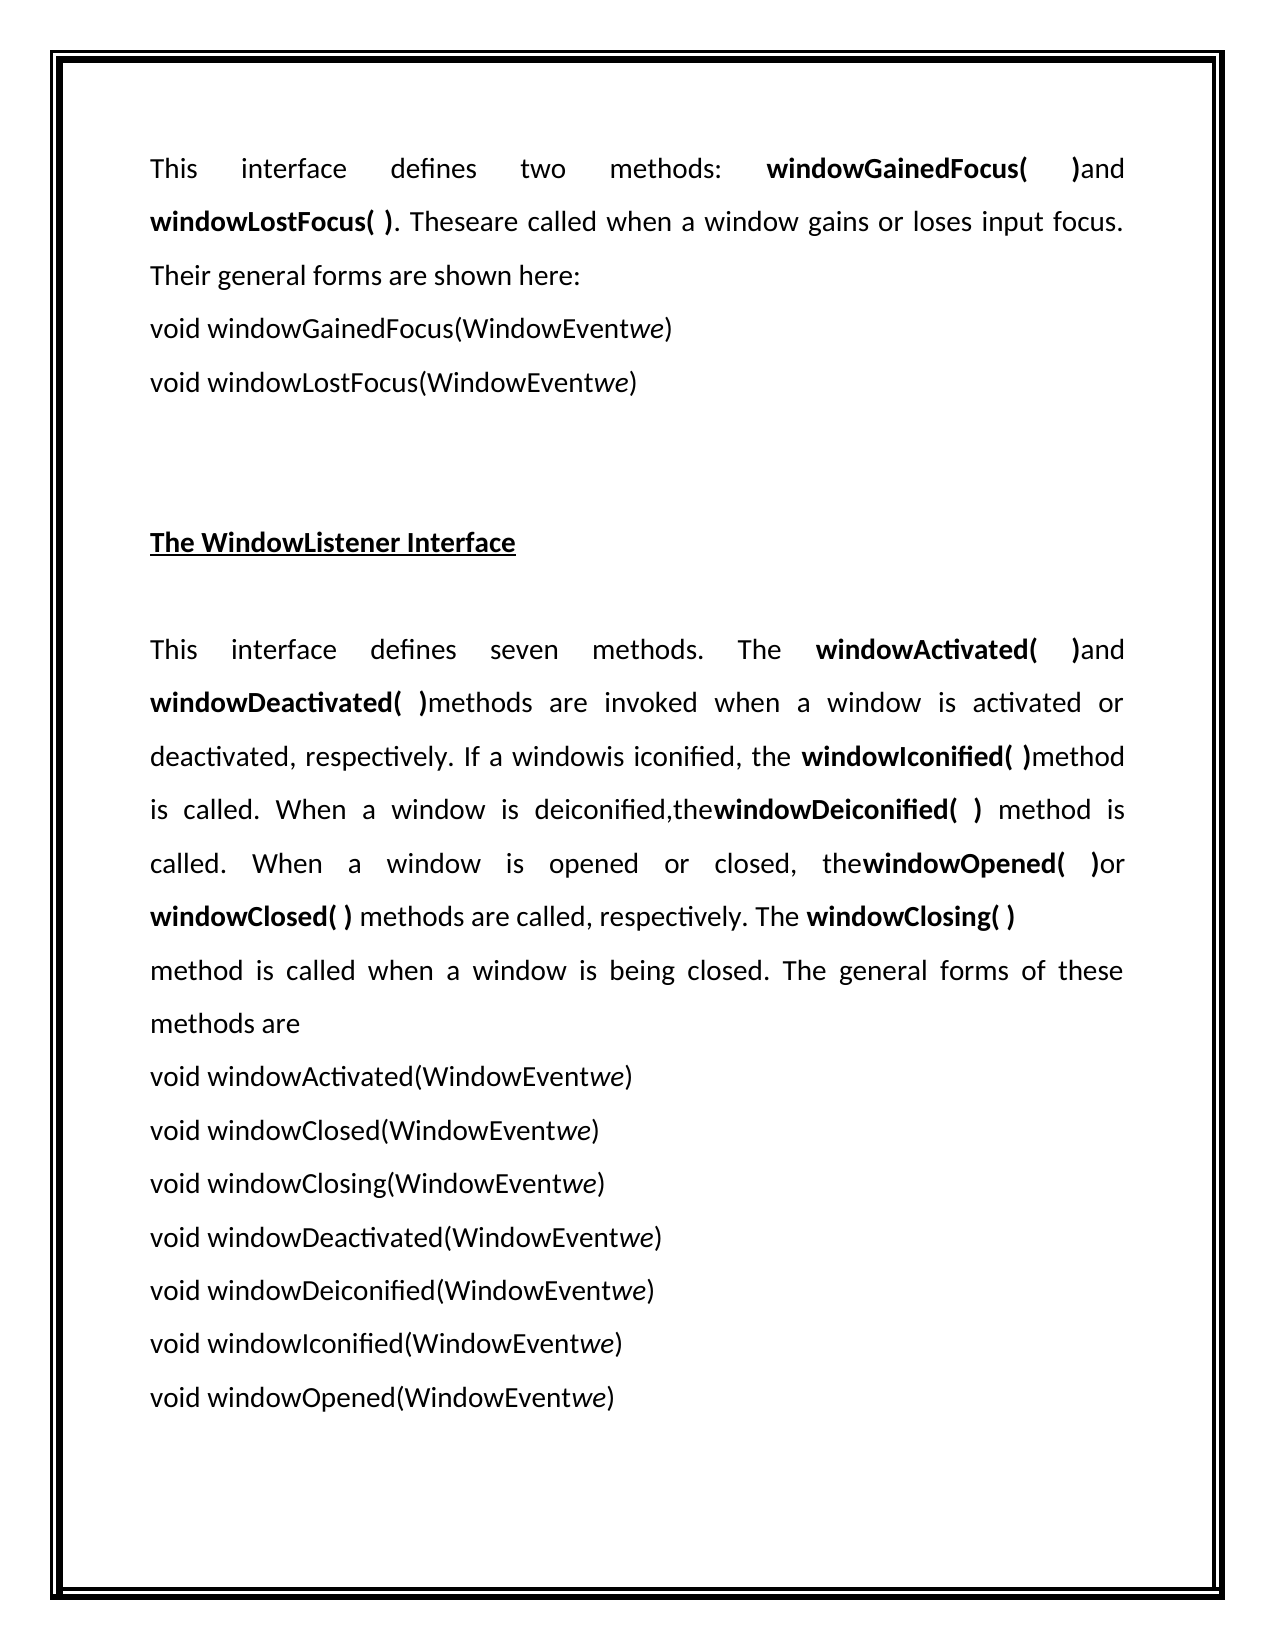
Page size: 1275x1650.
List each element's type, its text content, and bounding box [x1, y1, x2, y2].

text This interface defines seven methods. The windowActivated( )and windowDeactivated( )methods are invoked when a window is activated or deactivated, respectively. If a windowis iconified, the windowIconified( )method is called. When a window is deiconified,thewindowDeiconified( ) method is called. When a window is opened or closed, thewindowOpened( )or windowClosed( ) methods are called, respectively. The windowClosing( ) [150, 631, 1125, 934]
text method is called when a window is being closed. The general forms of these methods are [150, 952, 1125, 1041]
text This interface defines two methods: windowGainedFocus( )and windowLostFocus( ). Theseare called when a window gains or loses input focus. Their general forms are shown here: [150, 150, 1125, 292]
text void windowClosed(WindowEventwe) [150, 1112, 1125, 1147]
text void windowLostFocus(WindowEventwe) [150, 364, 1125, 399]
text void windowGainedFocus(WindowEventwe) [150, 310, 1125, 346]
text void windowClosing(WindowEventwe) [150, 1165, 1125, 1201]
text void windowActivated(WindowEventwe) [150, 1058, 1125, 1094]
text void windowDeactivated(WindowEventwe) [150, 1219, 1125, 1254]
text void windowDeiconified(WindowEventwe) [150, 1272, 1125, 1308]
text void windowOpened(WindowEventwe) [150, 1379, 1125, 1415]
text The WindowListener Interface [150, 524, 1125, 560]
text void windowIconified(WindowEventwe) [150, 1326, 1125, 1361]
